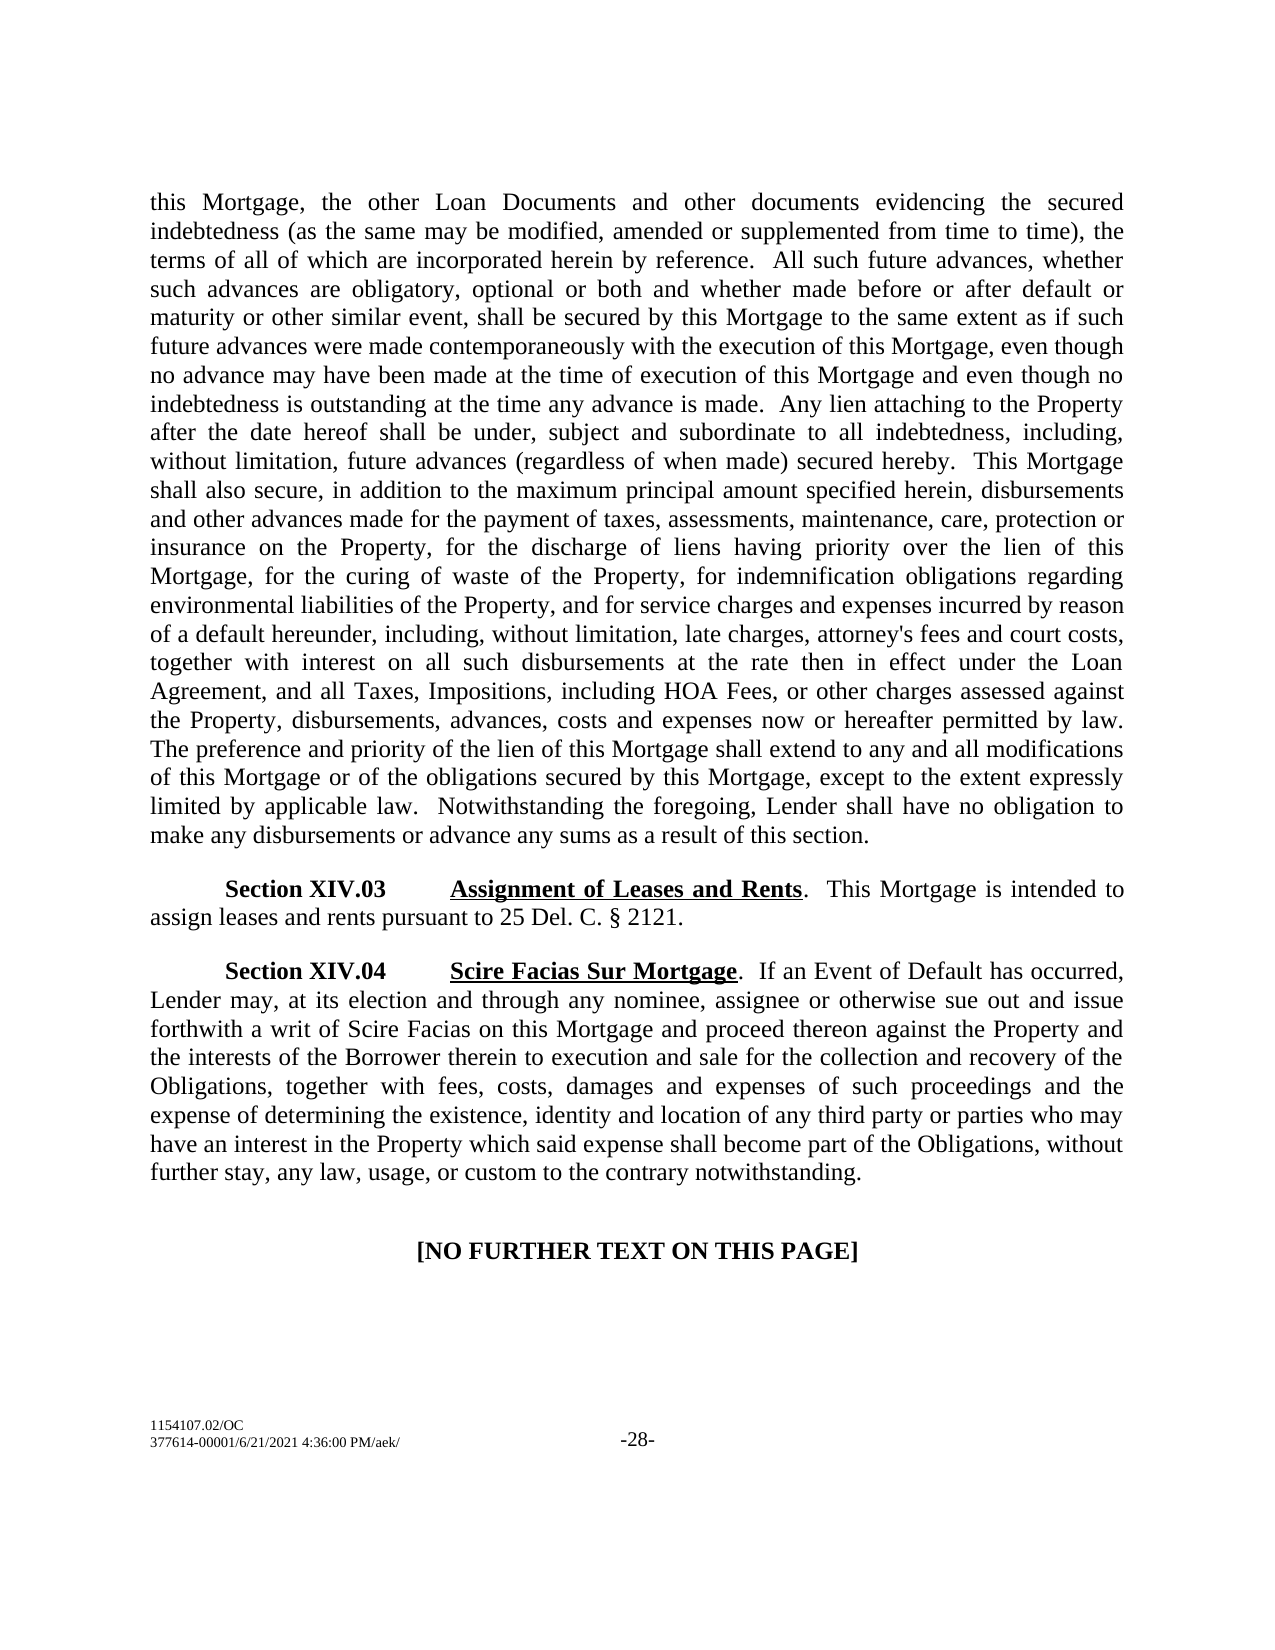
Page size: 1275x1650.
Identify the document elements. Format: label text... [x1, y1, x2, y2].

subtitle Assignment of Leases and Rents. This Mortgage is intended to assign leases and rents pursuant to 25 Del. C. § 2121. [150, 874, 1125, 931]
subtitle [150, 187, 1125, 849]
text [NO FURTHER TEXT ON THIS PAGE] [150, 1236, 1125, 1265]
subtitle Scire Facias Sur Mortgage. If an Event of Default has occurred, Lender may, at its election and through any nominee, assignee or otherwise sue out and issue forthwith a writ of Scire Facias on this Mortgage and proceed thereon against the Property and the interests of the Borrower therein to execution and sale for the collection and recovery of the Obligations, together with fees, costs, damages and expenses of such proceedings and the expense of determining the existence, identity and location of any third party or parties who may have an interest in the Property which said expense shall become part of the Obligations, without further stay, any law, usage, or custom to the contrary notwithstanding. [150, 956, 1125, 1186]
